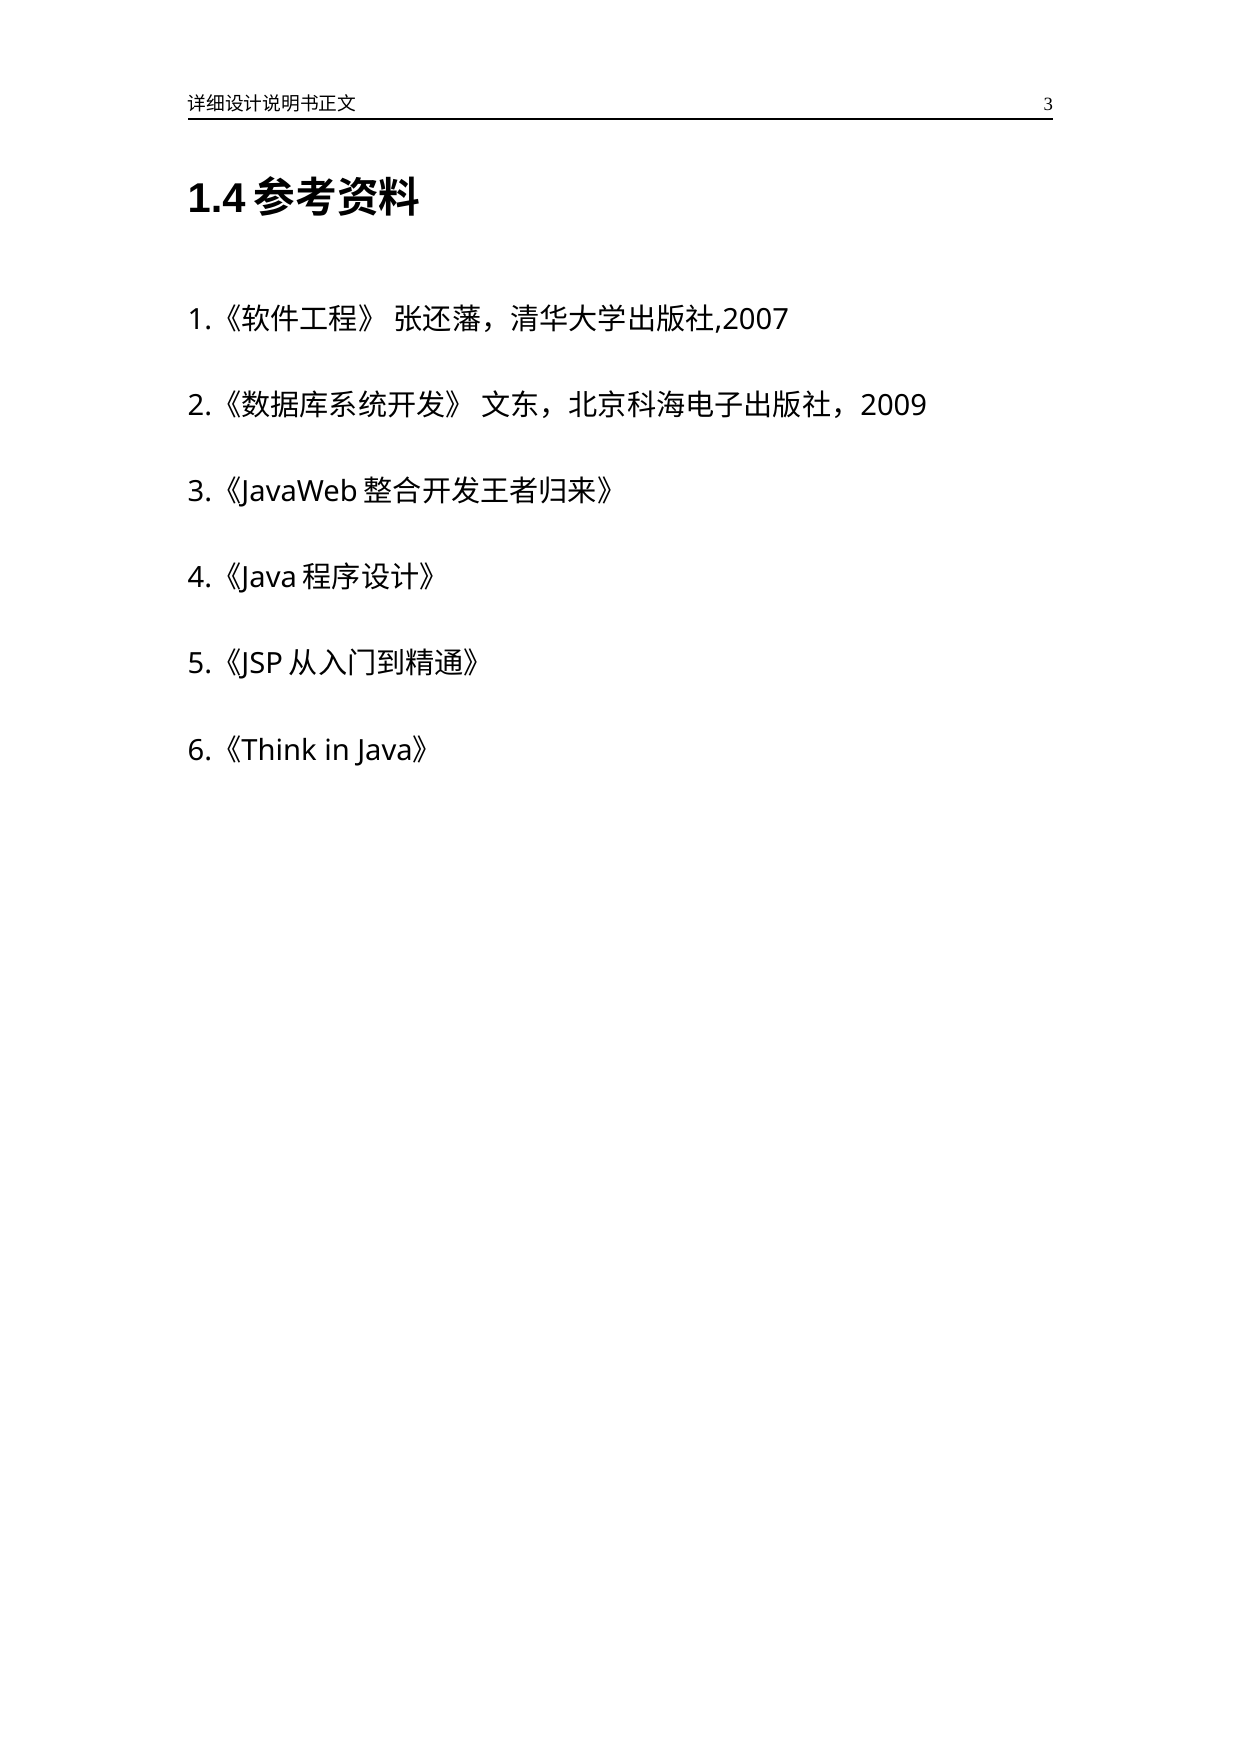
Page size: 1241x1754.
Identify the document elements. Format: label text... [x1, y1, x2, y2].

text 2.《数据库系统开发》 文东，北京科海电子出版社，2009 [187, 370, 1053, 435]
text 6.《Think in Java》 [187, 715, 1053, 780]
subtitle 1.4参考资料 [187, 162, 1053, 227]
text 1.《软件工程》 张还藩，清华大学出版社,2007 [187, 284, 1053, 349]
text 4.《Java程序设计》 [187, 543, 1053, 608]
text 5.《JSP从入门到精通》 [187, 629, 1053, 694]
text 3.《JavaWeb整合开发王者归来》 [187, 456, 1053, 521]
